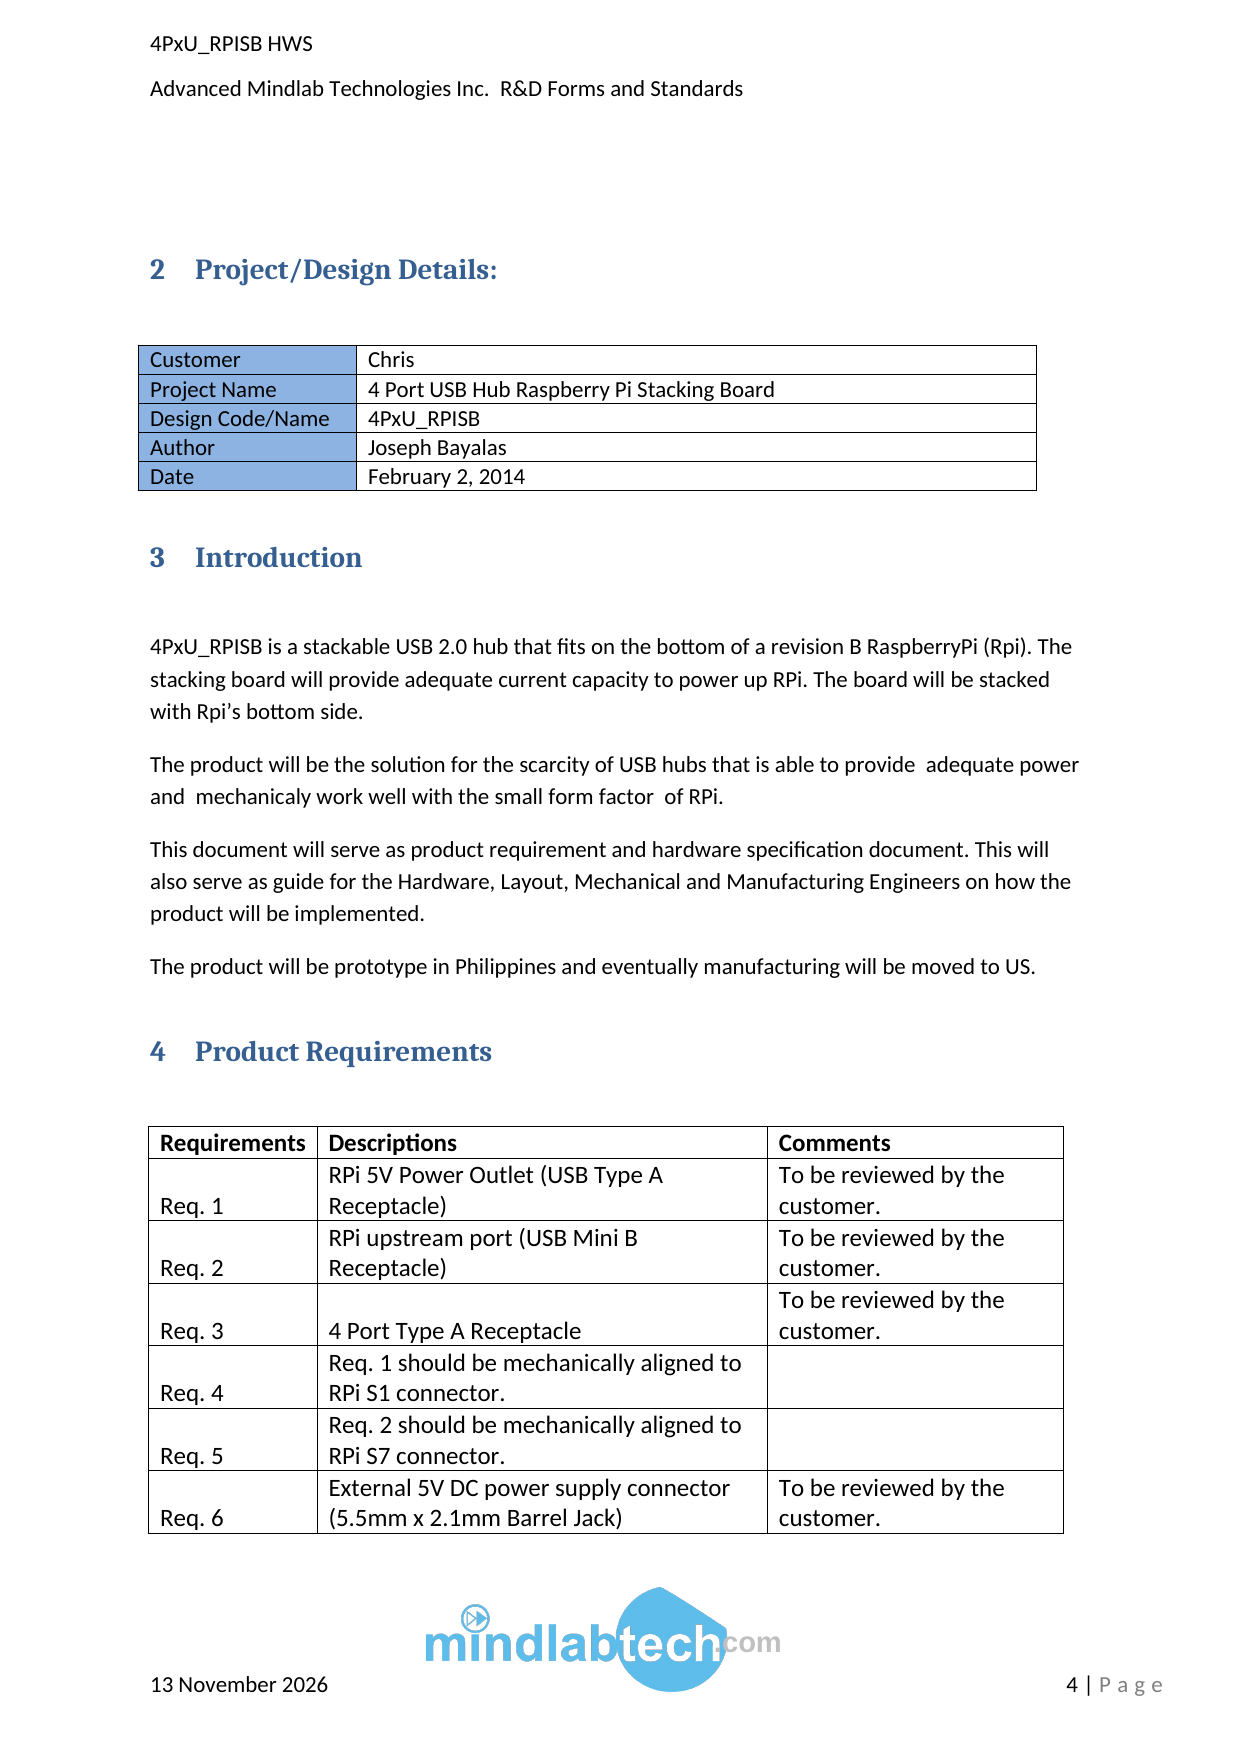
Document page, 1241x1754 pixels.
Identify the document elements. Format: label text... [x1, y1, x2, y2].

table_cell Author [139, 433, 356, 461]
table_cell To be reviewed by the customer. [768, 1221, 1063, 1283]
table_cell Req. 1 [149, 1159, 317, 1220]
table_header Chris [357, 346, 1036, 374]
table_cell Design Code/Name [139, 404, 356, 432]
table_header Descriptions [318, 1127, 767, 1158]
subtitle Introduction [150, 541, 1090, 574]
table_cell Req. 6 [149, 1471, 317, 1533]
table_cell Req. 4 [149, 1346, 317, 1408]
table_cell Req. 2 [149, 1221, 317, 1283]
subtitle Product Requirements [150, 1035, 1090, 1068]
table_header Requirements [149, 1127, 317, 1158]
table_cell [768, 1409, 1063, 1470]
table_cell To be reviewed by the customer. [768, 1471, 1063, 1533]
table_cell RPi upstream port (USB Mini B Receptacle) [318, 1221, 767, 1283]
table_header Comments [768, 1127, 1063, 1158]
subtitle Project/Design Details: [150, 253, 1090, 287]
table_cell Project Name [139, 375, 356, 403]
table_cell External 5V DC power supply connector (5.5mm x 2.1mm Barrel Jack) [318, 1471, 767, 1533]
table_header Customer [139, 346, 356, 374]
table_cell To be reviewed by the customer. [768, 1284, 1063, 1345]
table_cell RPi 5V Power Outlet (USB Type A Receptacle) [318, 1159, 767, 1220]
text The product will be prototype in Philippines and eventually manufacturing will be moved to US. [150, 952, 1090, 981]
table_cell Req. 3 [149, 1284, 317, 1345]
table_cell Req. 2 should be mechanically aligned to RPi S7 connector. [318, 1409, 767, 1470]
table_cell To be reviewed by the customer. [768, 1159, 1063, 1220]
picture [426, 1587, 727, 1692]
table_cell Date [139, 462, 356, 490]
text 4PxU_RPISB is a stackable USB 2.0 hub that fits on the bottom of a revision B RaspberryPi (Rpi). The stacking board will provide adequate current capacity to power up RPi. The board will be stacked with Rpi’s bottom side. [150, 632, 1090, 725]
table_cell 4 Port USB Hub Raspberry Pi Stacking Board [357, 375, 1036, 403]
text The product will be the solution for the scarcity of USB hubs that is able to provide adequate power and mechanicaly work well with the small form factor of RPi. [150, 750, 1090, 810]
table_cell February 2, 2014 [357, 462, 1036, 490]
table_cell 4PxU_RPISB [357, 404, 1036, 432]
text This document will serve as product requirement and hardware specification document. This will also serve as guide for the Hardware, Layout, Mechanical and Manufacturing Engineers on how the product will be implemented. [150, 835, 1090, 927]
table_cell Req. 5 [149, 1409, 317, 1470]
table_cell Joseph Bayalas [357, 433, 1036, 461]
table_cell 4 Port Type A Receptacle [318, 1284, 767, 1345]
table_cell Req. 1 should be mechanically aligned to RPi S1 connector. [318, 1346, 767, 1408]
table_cell [768, 1346, 1063, 1408]
